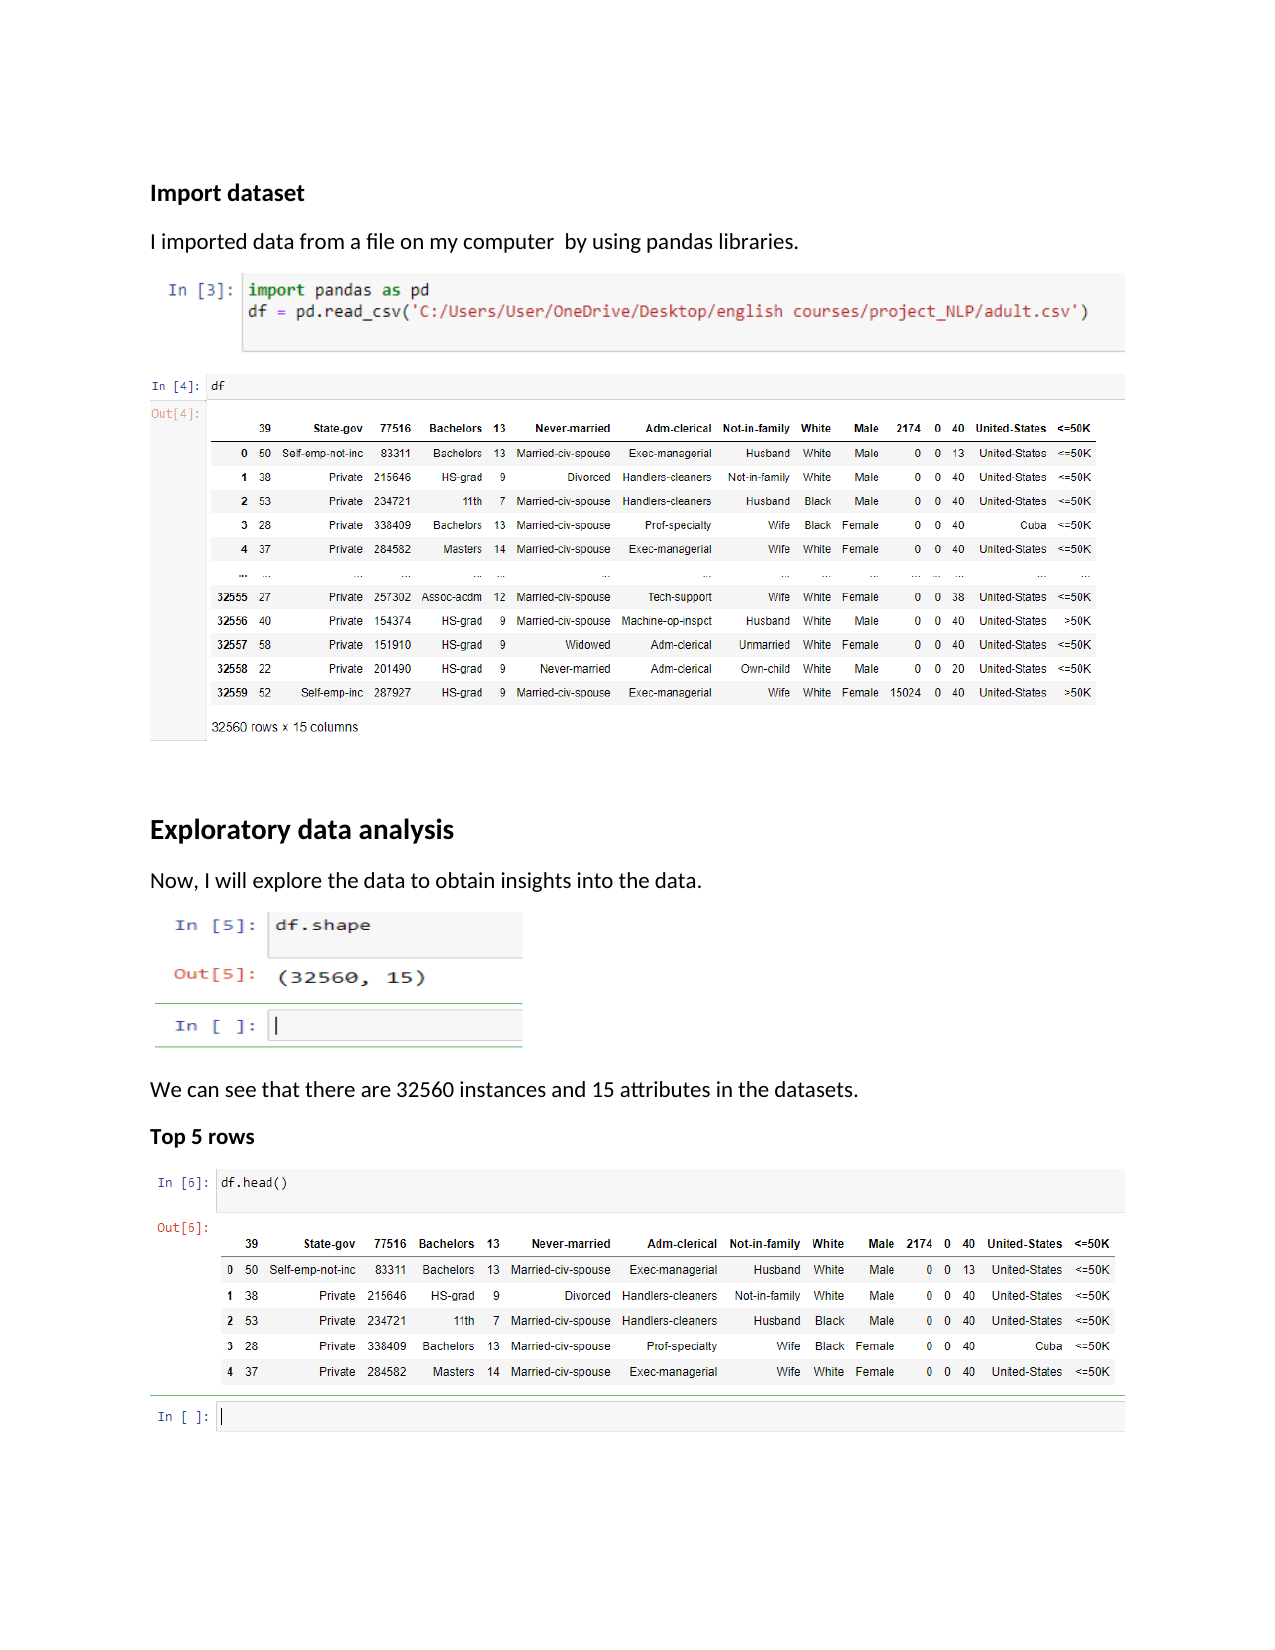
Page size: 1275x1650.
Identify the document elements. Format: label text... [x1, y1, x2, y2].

text Import dataset [150, 177, 1125, 208]
picture [155, 912, 523, 1057]
text I imported data from a file on my computer by using pandas libraries. [150, 227, 1125, 255]
text We can see that there are 32560 instances and 15 attributes in the datasets. [150, 1076, 1125, 1103]
text Exploratory data analysis [150, 811, 1125, 847]
picture [150, 374, 1125, 743]
picture [150, 273, 1125, 356]
text Top 5 rows [150, 1122, 1125, 1150]
picture [150, 1169, 1125, 1432]
text Now, I will explore the data to obtain insights into the data. [150, 866, 1125, 894]
